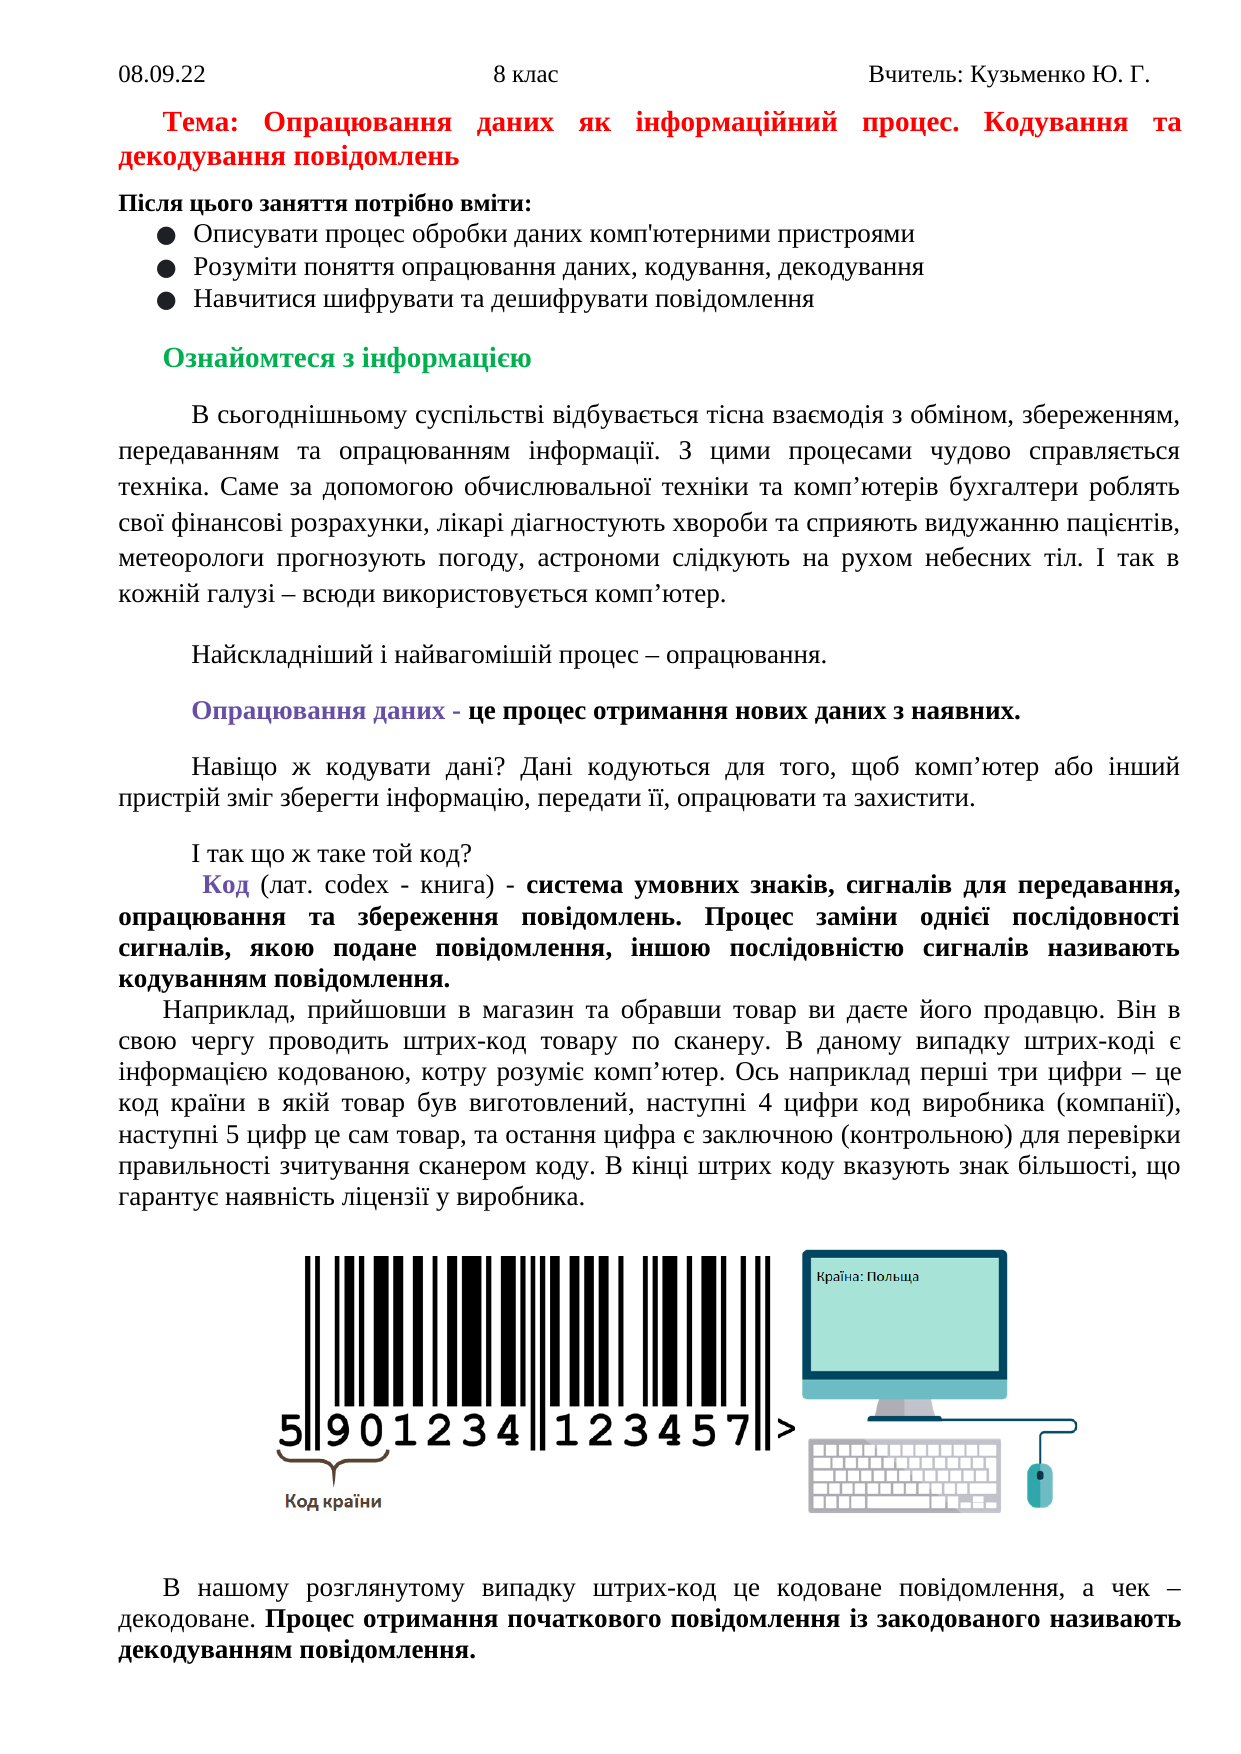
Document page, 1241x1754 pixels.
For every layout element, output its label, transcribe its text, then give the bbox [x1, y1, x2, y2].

text В нашому розглянутому випадку штрих-код це кодоване повідомлення, а чек – декодоване. Процес отримання початкового повідомлення із закодованого називають декодуванням повідомлення. [118, 1571, 1183, 1664]
text 08.09.22 8 клас Вчитель: Кузьменко Ю. Г. [118, 59, 1183, 88]
text Навіщо ж кодувати дані? Дані кодуються для того, щоб комп’ютер або інший пристрій зміг зберегти інформацію, передати її, опрацювати та захистити. [118, 750, 1181, 812]
text Наприклад, прийшовши в магазин та обравши товар ви даєте його продавцю. Він в свою чергу проводить штрих-код товару по сканеру. В даному випадку штрих-коді є інформацією кодованою, котру розуміє комп’ютер. Ось наприклад перші три цифри – це код країни в якій товар був виготовлений, наступні 4 цифри код виробника (компанії), наступні 5 цифр це сам товар, та остання цифра є заключною (контрольною) для перевірки правильності зчитування сканером коду. В кінці штрих коду вказують знак більшості, що гарантує наявність ліцензії у виробника. [118, 993, 1183, 1211]
list Навчитися шифрувати та дешифрувати повідомлення [156, 282, 1181, 315]
text Тема: Опрацювання даних як інформаційний процес. Кодування та декодування повідомлень [118, 104, 1183, 172]
picture [267, 1227, 1078, 1555]
text Після цього заняття потрібно вміти: [118, 188, 1181, 217]
text І так що ж таке той код? [118, 837, 1181, 868]
text Найскладніший і найвагомішій процес – опрацювання. [118, 638, 1181, 669]
list Описувати процес обробки даних комп'ютерними пристроями [156, 217, 1181, 250]
text Опрацювання даних - це процес отримання нових даних з наявних. [118, 694, 1181, 725]
text Ознайомтеся з інформацією [118, 340, 1183, 373]
text Код (лат. codex - книга) - система умовних знаків, сигналів для передавання, опрацювання та збереження повідомлень. Процес заміни однієї послідовності сигналів, якою подане повідомлення, іншою послідовністю сигналів називають кодуванням повідомлення. [118, 868, 1181, 993]
list Розуміти поняття опрацювання даних, кодування, декодування [156, 250, 1181, 282]
text В сьогоднішньому суспільстві відбувається тісна взаємодія з обміном, збереженням, передаванням та опрацюванням інформації. З цими процесами чудово справляється техніка. Саме за допомогою обчислювальної техніки та комп’ютерів бухгалтери роблять свої фінансові розрахунки, лікарі діагностують хвороби та сприяють видужанню пацієнтів, метеорологи прогнозують погоду, астрономи слідкують на рухом небесних тіл. І так в кожній галузі – всюди використовується комп’ютер. [118, 398, 1181, 608]
